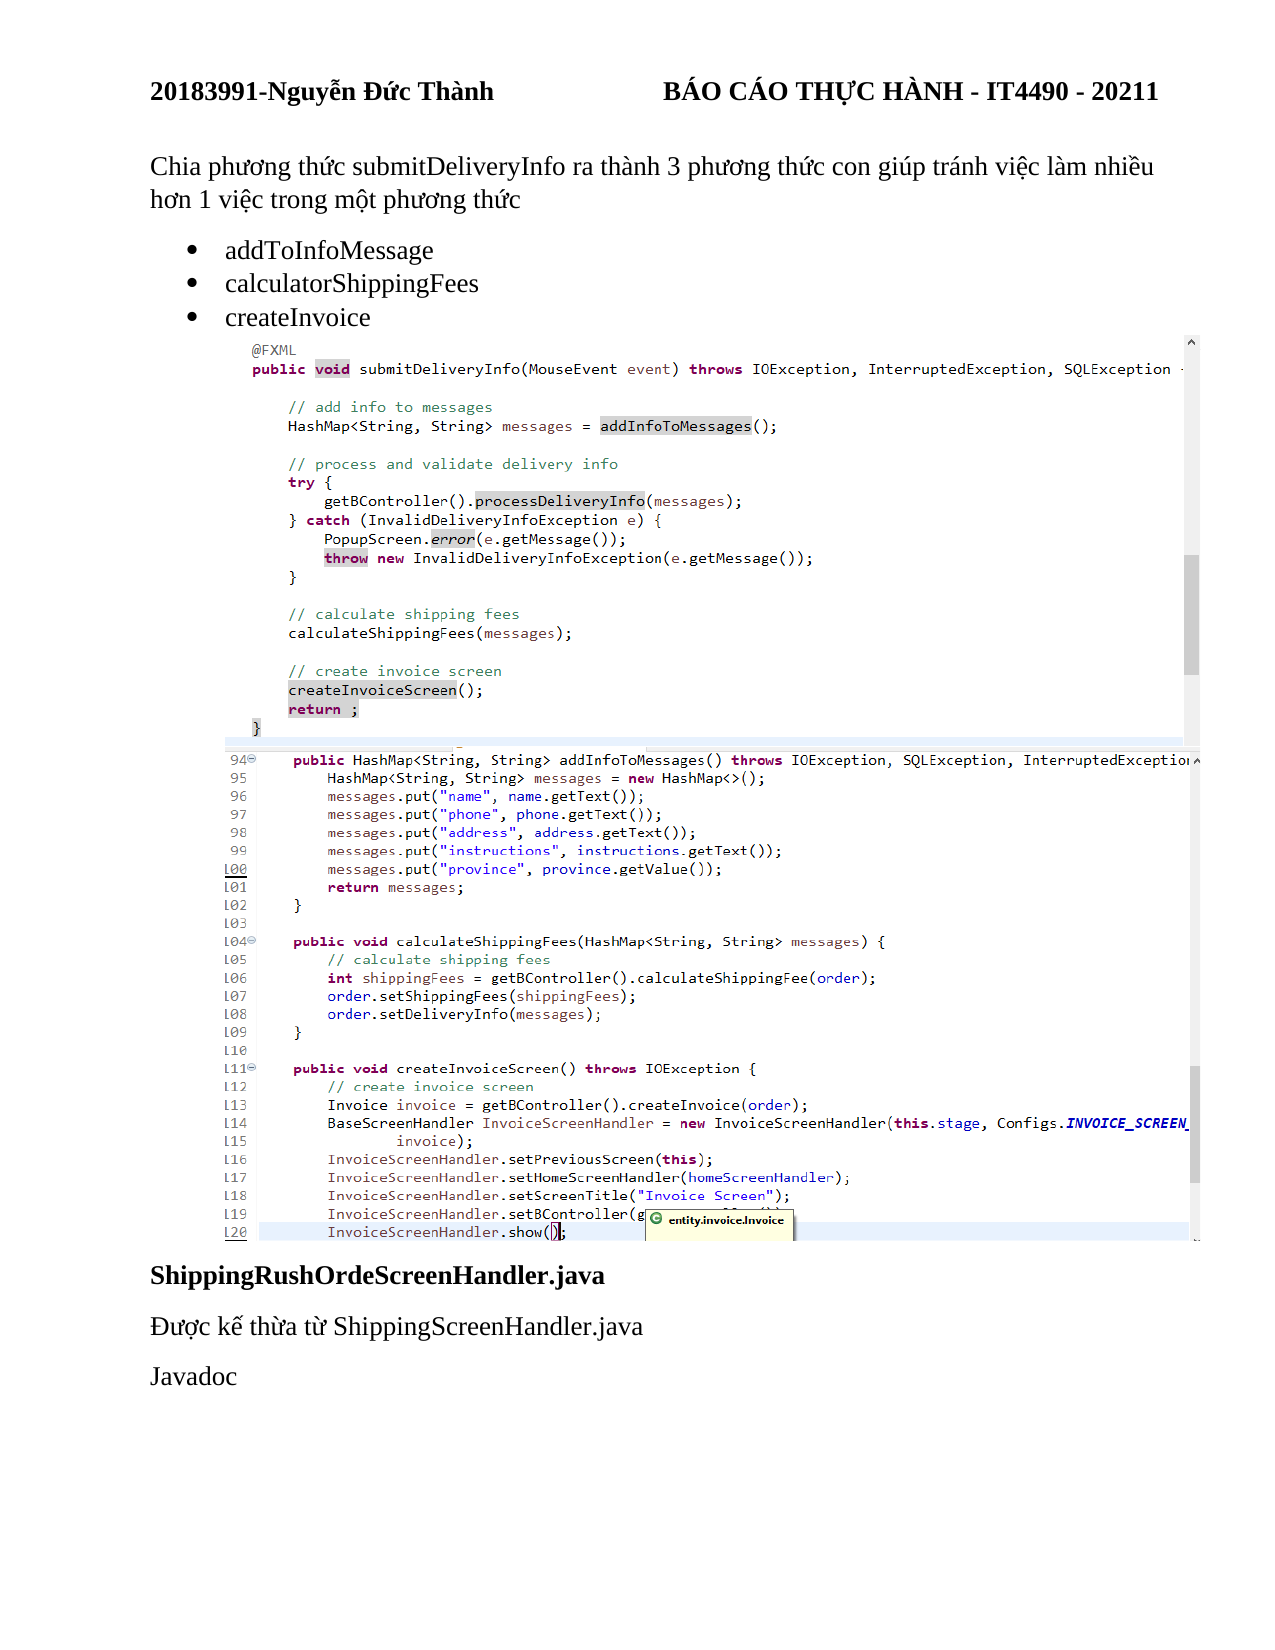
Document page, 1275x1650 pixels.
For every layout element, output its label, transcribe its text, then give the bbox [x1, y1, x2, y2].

list createInvoice [187, 301, 1167, 332]
text Javadoc [150, 1360, 1167, 1391]
text Được kế thừa từ ShippingScreenHandler.java [150, 1310, 1167, 1341]
list addToInfoMessage [187, 234, 1167, 265]
picture [225, 335, 1200, 746]
list calculatorShippingFees [187, 267, 1167, 299]
picture [225, 747, 1200, 1241]
text ShippingRushOrdeScreenHandler.java [150, 1259, 1167, 1291]
text Chia phương thức submitDeliveryInfo ra thành 3 phương thức con giúp tránh việc làm nhiều hơn 1 việc trong một phương thức [150, 150, 1167, 215]
